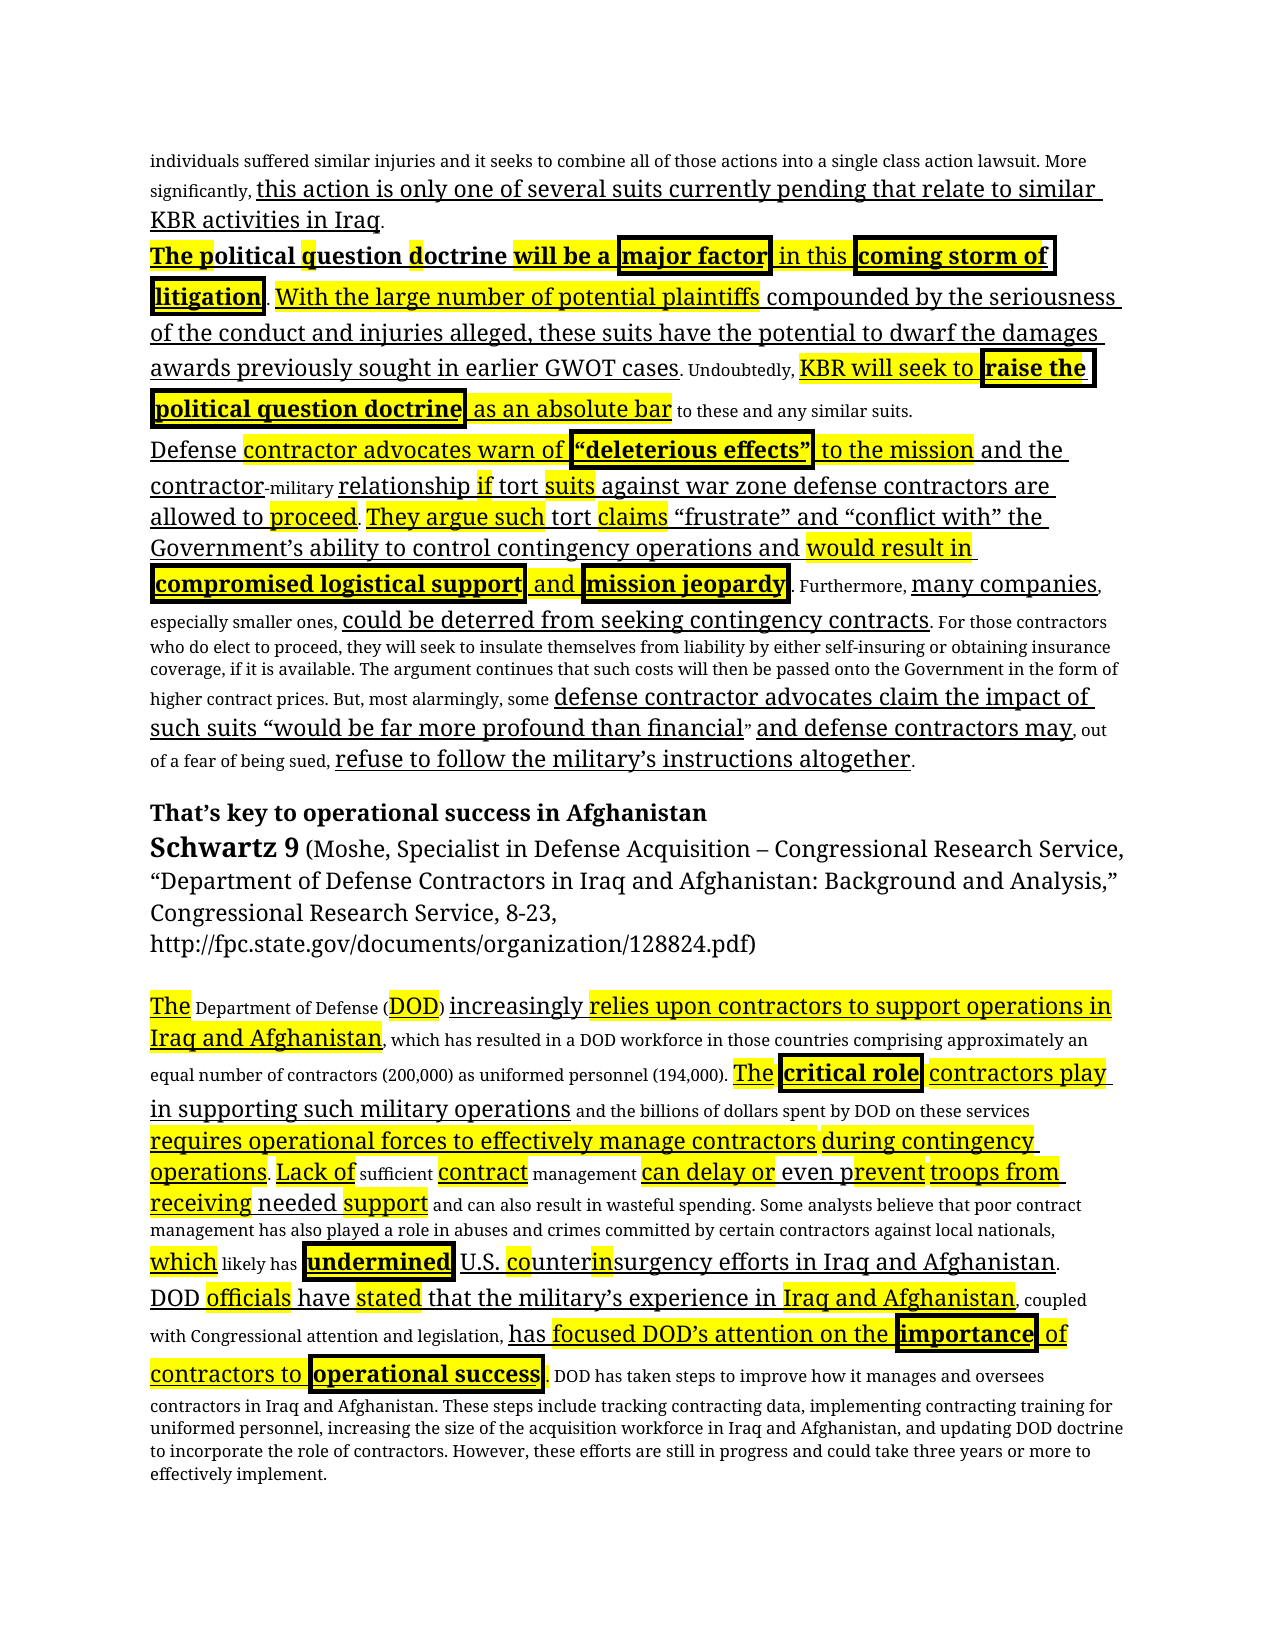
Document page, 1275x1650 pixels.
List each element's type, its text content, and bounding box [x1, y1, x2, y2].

subtitle That’s key to operational success in Afghanistan [150, 797, 1125, 828]
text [150, 150, 1125, 235]
text Schwartz 9 (Moshe, Specialist in Defense Acquisition – Congressional Research Service, “Department of Defense Contractors in Iraq and Afghanistan: Background and Analysis,” Congressional Research Service, 8-23, http://fpc.state.gov/documents/organization/128824.pdf) [150, 828, 1125, 959]
text DOD officials have stated that the military’s experience in Iraq and Afghanistan, coupled with Congressional attention and legislation, has focused DOD’s attention on the importance of contractors to operational success. DOD has taken steps to improve how it manages and oversees contractors in Iraq and Afghanistan. These steps include tracking contracting data, implementing contracting training for uniformed personnel, increasing the size of the acquisition workforce in Iraq and Afghanistan, and updating DOD doctrine to incorporate the role of contractors. However, these efforts are still in progress and could take three years or more to effectively implement. [150, 1282, 1125, 1485]
text The Department of Defense (DOD) increasingly relies upon contractors to support operations in Iraq and Afghanistan, which has resulted in a DOD workforce in those countries comprising approximately an equal number of contractors (200,000) as uniformed personnel (194,000). The critical role contractors play in supporting such military operations and the billions of dollars spent by DOD on these services requires operational forces to effectively manage contractors during contingency operations. Lack of sufficient contract management can delay or even prevent troops from receiving needed support and can also result in wasteful spending. Some analysts believe that poor contract management has also played a role in abuses and crimes committed by certain contractors against local nationals, which likely has undermined U.S. counterinsurgency efforts in Iraq and Afghanistan. [150, 990, 1125, 1282]
text Defense contractor advocates warn of “deleterious effects” to the mission and the contractor-military relationship if tort suits against war zone defense contractors are allowed to proceed. They argue such tort claims “frustrate” and “conflict with” the Government’s ability to control contingency operations and would result in compromised logistical support and mission jeopardy. Furthermore, many companies, especially smaller ones, could be deterred from seeking contingency contracts. For those contractors who do elect to proceed, they will seek to insulate themselves from liability by either self-insuring or obtaining insurance coverage, if it is available. The argument continues that such costs will then be passed onto the Government in the form of higher contract prices. But, most alarmingly, some defense contractor advocates claim the impact of such suits “would be far more profound than financial” and defense contractors may, out of a fear of being sued, refuse to follow the military’s instructions altogether. [150, 429, 1125, 774]
text The political question doctrine will be a major factor in this coming storm of litigation. With the large number of potential plaintiffs compounded by the seriousness of the conduct and injuries alleged, these suits have the potential to dwarf the damages awards previously sought in earlier GWOT cases. Undoubtedly, KBR will seek to raise the political question doctrine as an absolute bar to these and any similar suits. [150, 235, 1125, 429]
